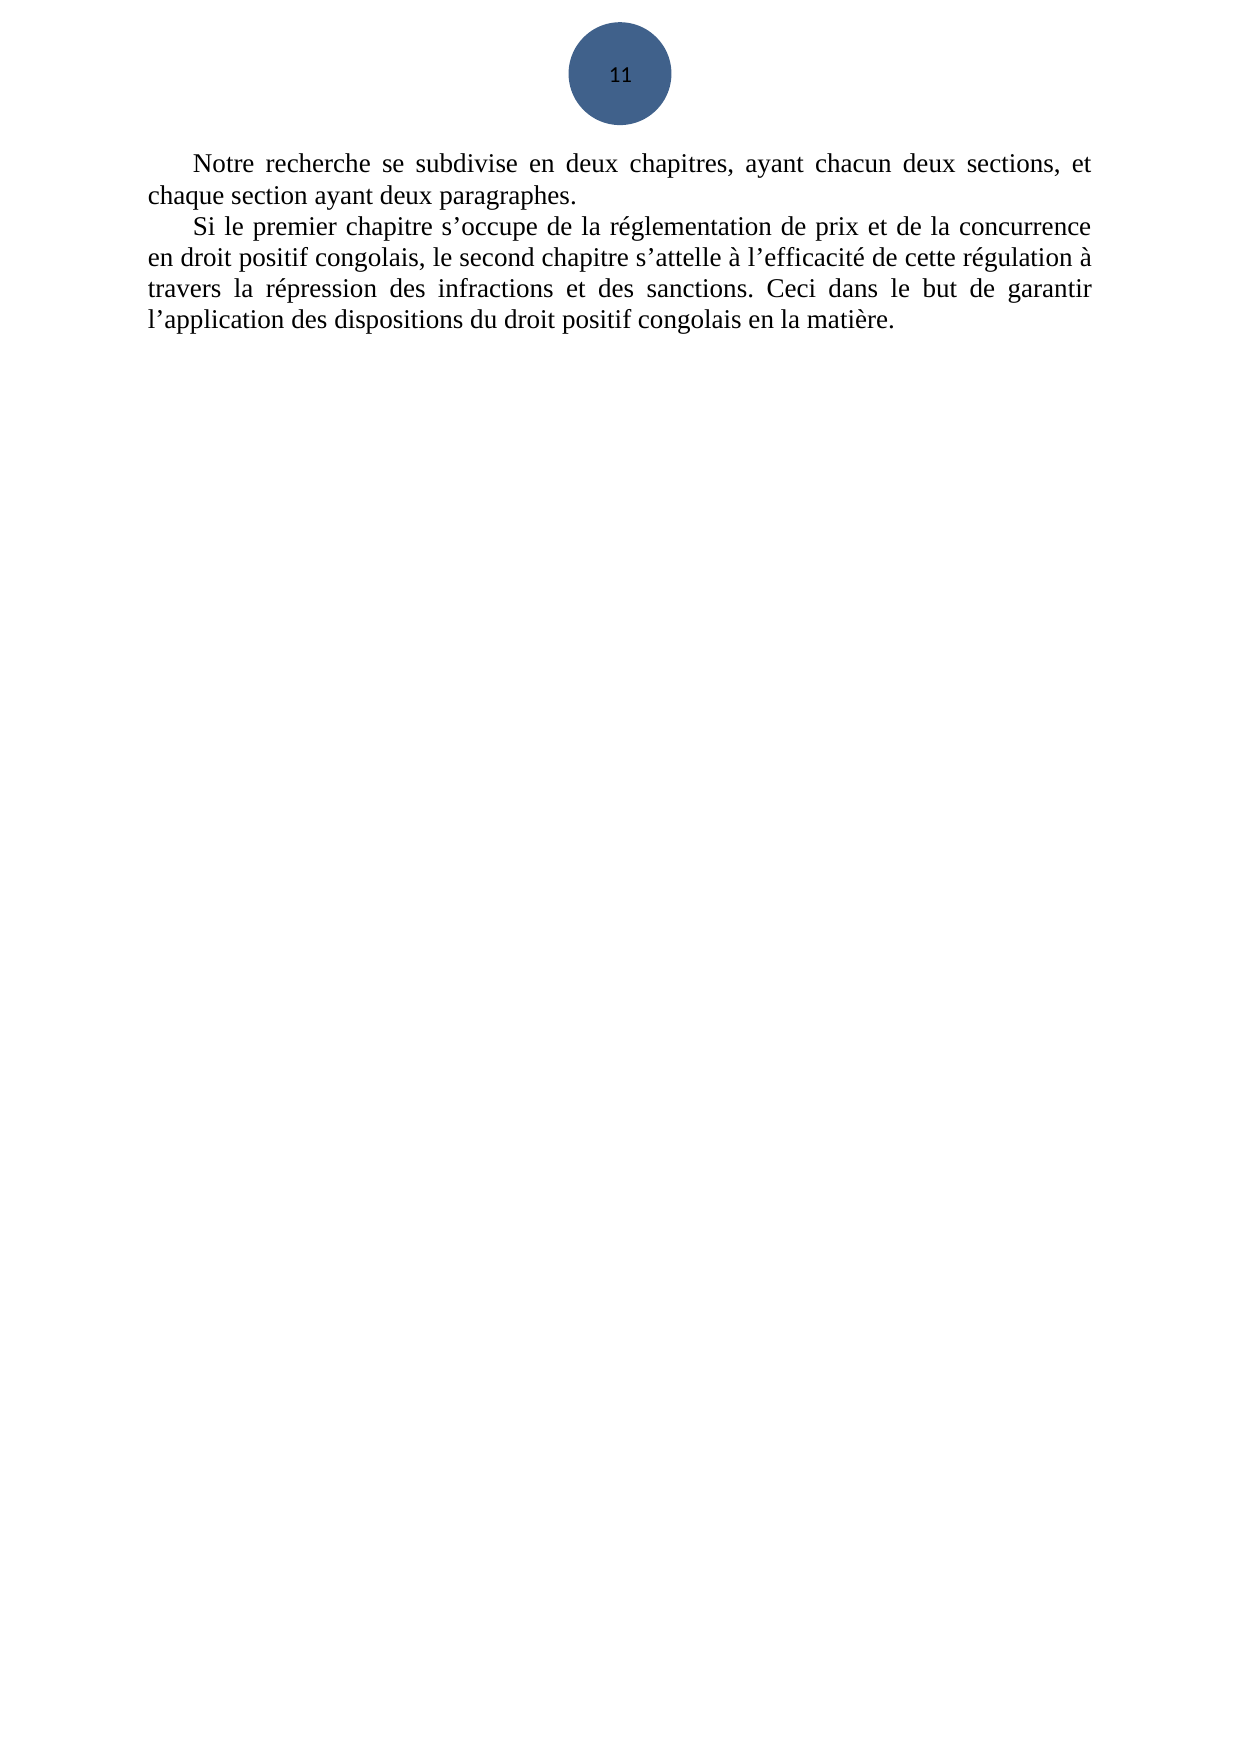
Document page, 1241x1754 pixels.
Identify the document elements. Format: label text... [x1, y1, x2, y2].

text Notre recherche se subdivise en deux chapitres, ayant chacun deux sections, et chaque section ayant deux paragraphes. [148, 148, 1093, 210]
text Si le premier chapitre s’occupe de la réglementation de prix et de la concurrence en droit positif congolais, le second chapitre s’attelle à l’efficacité de cette régulation à travers la répression des infractions et des sanctions. Ceci dans le but de garantir l’application des dispositions du droit positif congolais en la matière. [148, 210, 1093, 334]
